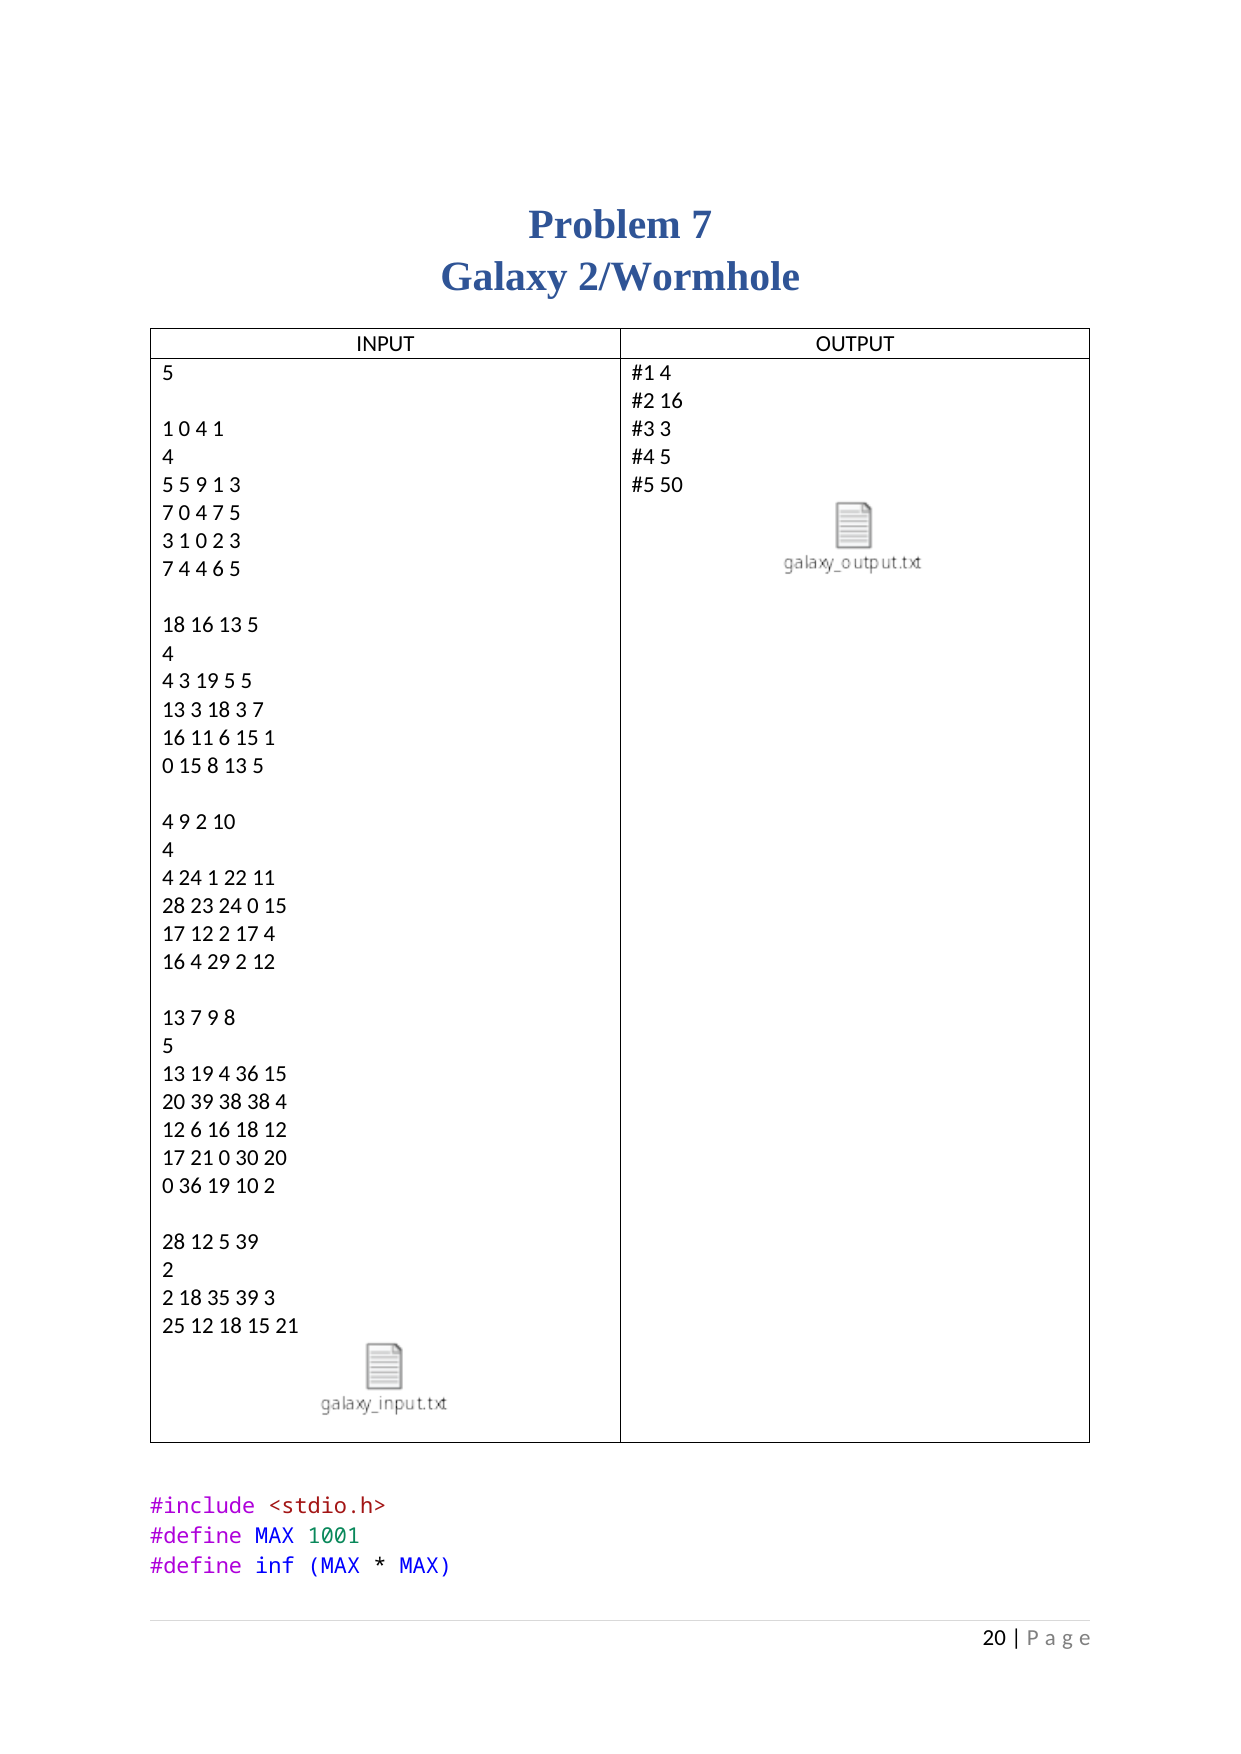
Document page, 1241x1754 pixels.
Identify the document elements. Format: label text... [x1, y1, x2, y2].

text #define inf (MAX * MAX) [150, 1550, 1090, 1579]
table_cell #1 4 #2 16 #3 3 #4 5 #5 50 [621, 359, 1089, 1442]
text #include <stdio.h> [150, 1490, 1090, 1520]
subtitle Galaxy 2/Wormhole [150, 200, 1090, 299]
table_header OUTPUT [621, 329, 1089, 357]
text #define MAX 1001 [150, 1520, 1090, 1550]
table_header INPUT [151, 329, 620, 357]
table_cell 5 1 0 4 1 4 5 5 9 1 3 7 0 4 7 5 3 1 0 2 3 7 4 4 6 5 18 16 13 5 4 4 3 19 5 5 13 3 18 3 7 16 11 6 15 1 0 15 8 13 5 4 9 2 10 4 4 24 1 22 11 28 23 24 0 15 17 12 2 17 4 16 4 29 2 12 13 7 9 8 5 13 19 4 36 15 20 39 38 38 4 12 6 16 18 12 17 21 0 30 20 0 36 19 10 2 28 12 5 39 2 2 18 35 39 3 25 12 18 15 21 [151, 359, 620, 1442]
